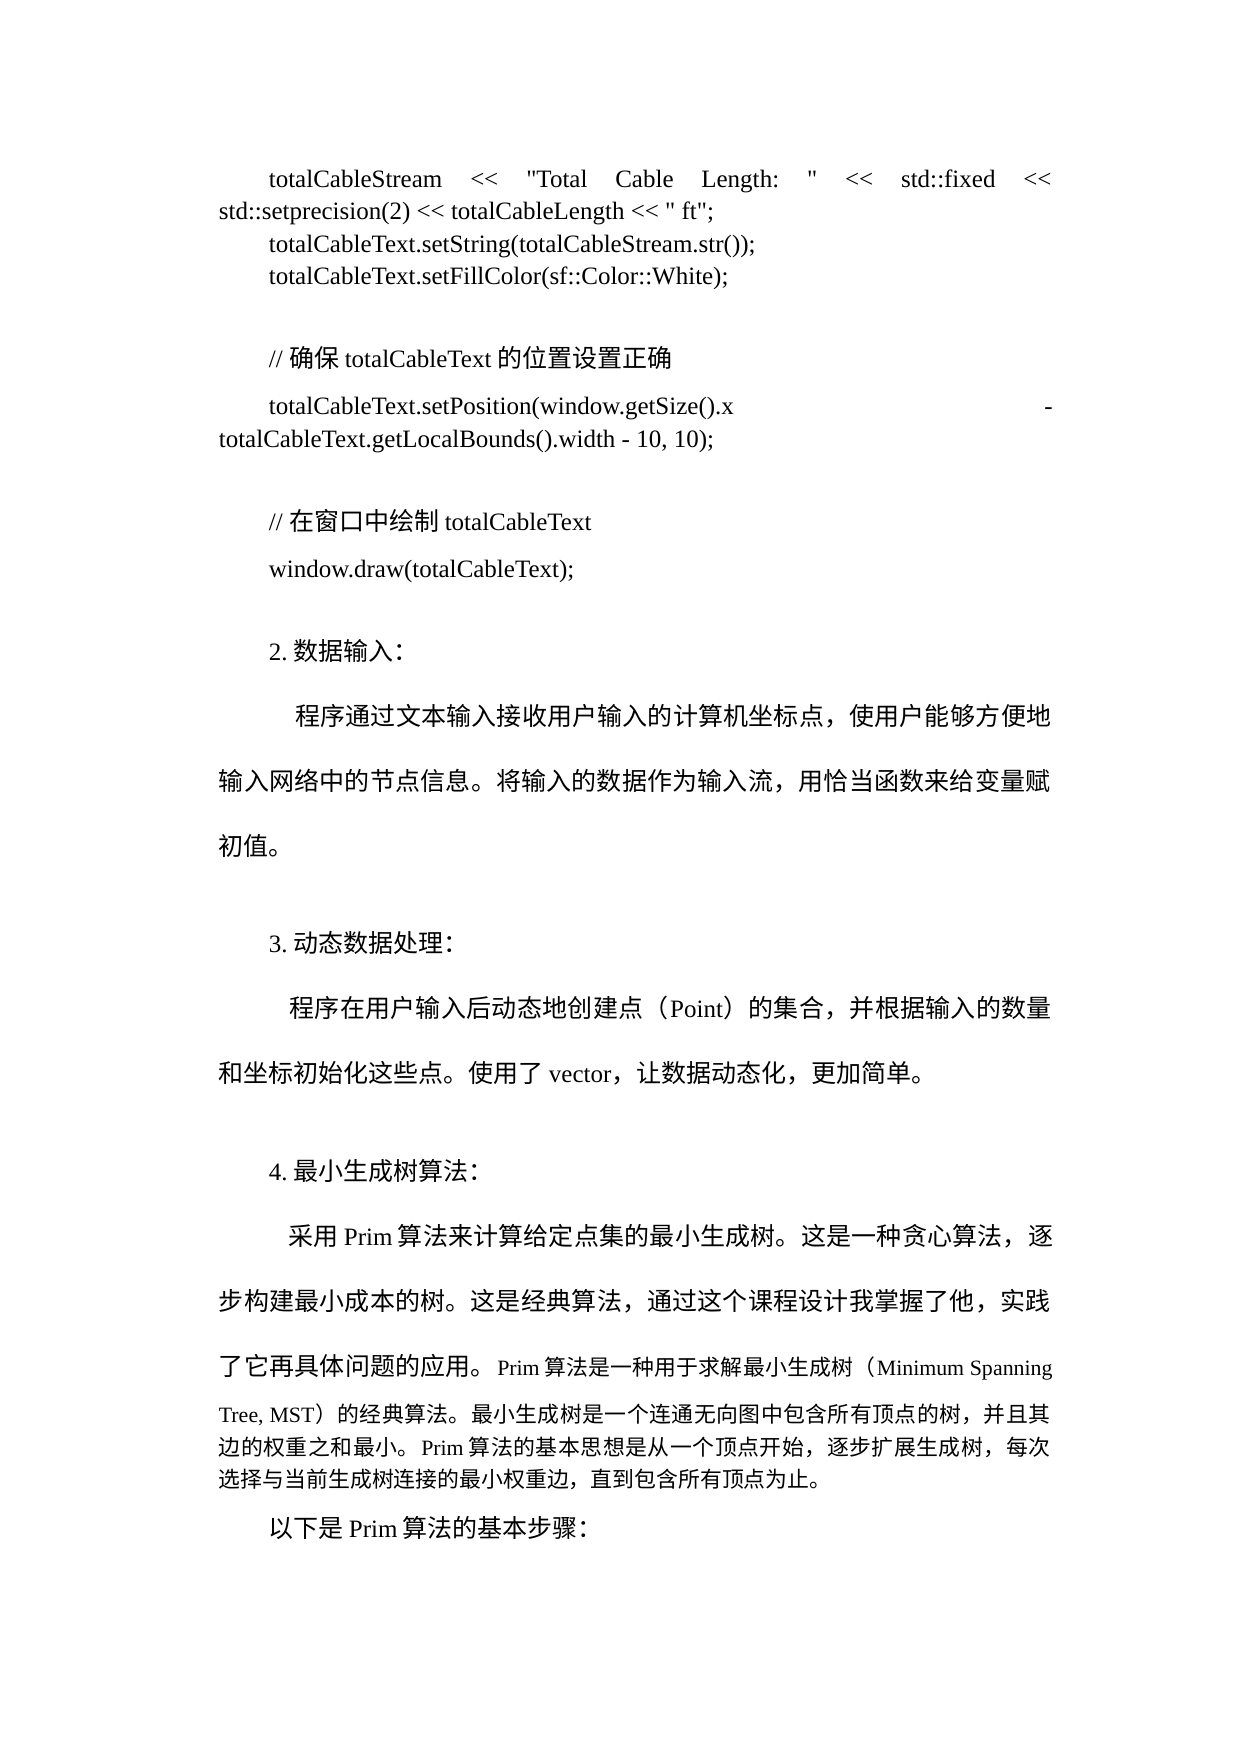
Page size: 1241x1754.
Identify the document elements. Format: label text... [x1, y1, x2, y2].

text 程序在用户输入后动态地创建点（Point）的集合，并根据输入的数量和坐标初始化这些点。使用了vector，让数据动态化，更加简单。 [219, 974, 1053, 1104]
text totalCableStream << "Total Cable Length: " << std::fixed << std::setprecision(2) << totalCableLength << " ft"; [219, 162, 1053, 227]
text 2. 数据输入： [219, 617, 1053, 682]
text totalCableText.setPosition(window.getSize().x - totalCableText.getLocalBounds().width - 10, 10); [219, 389, 1053, 454]
text 4. 最小生成树算法： [219, 1137, 1053, 1202]
text // 在窗口中绘制 totalCableText [219, 487, 1053, 552]
text 采用Prim算法来计算给定点集的最小生成树。这是一种贪心算法，逐步构建最小成本的树。这是经典算法，通过这个课程设计我掌握了他，实践了它再具体问题的应用。Prim算法是一种用于求解最小生成树（Minimum Spanning Tree, MST）的经典算法。最小生成树是一个连通无向图中包含所有顶点的树，并且其边的权重之和最小。Prim算法的基本思想是从一个顶点开始，逐步扩展生成树，每次选择与当前生成树连接的最小权重边，直到包含所有顶点为止。 [219, 1202, 1053, 1494]
text 程序通过文本输入接收用户输入的计算机坐标点，使用户能够方便地输入网络中的节点信息。将输入的数据作为输入流，用恰当函数来给变量赋初值。 [219, 682, 1053, 877]
text totalCableText.setFillColor(sf::Color::White); [219, 259, 1053, 292]
text window.draw(totalCableText); [219, 552, 1053, 584]
text // 确保 totalCableText 的位置设置正确 [219, 324, 1053, 389]
text totalCableText.setString(totalCableStream.str()); [219, 227, 1053, 259]
text 以下是Prim算法的基本步骤： [219, 1494, 1053, 1559]
text 3. 动态数据处理： [219, 909, 1053, 974]
